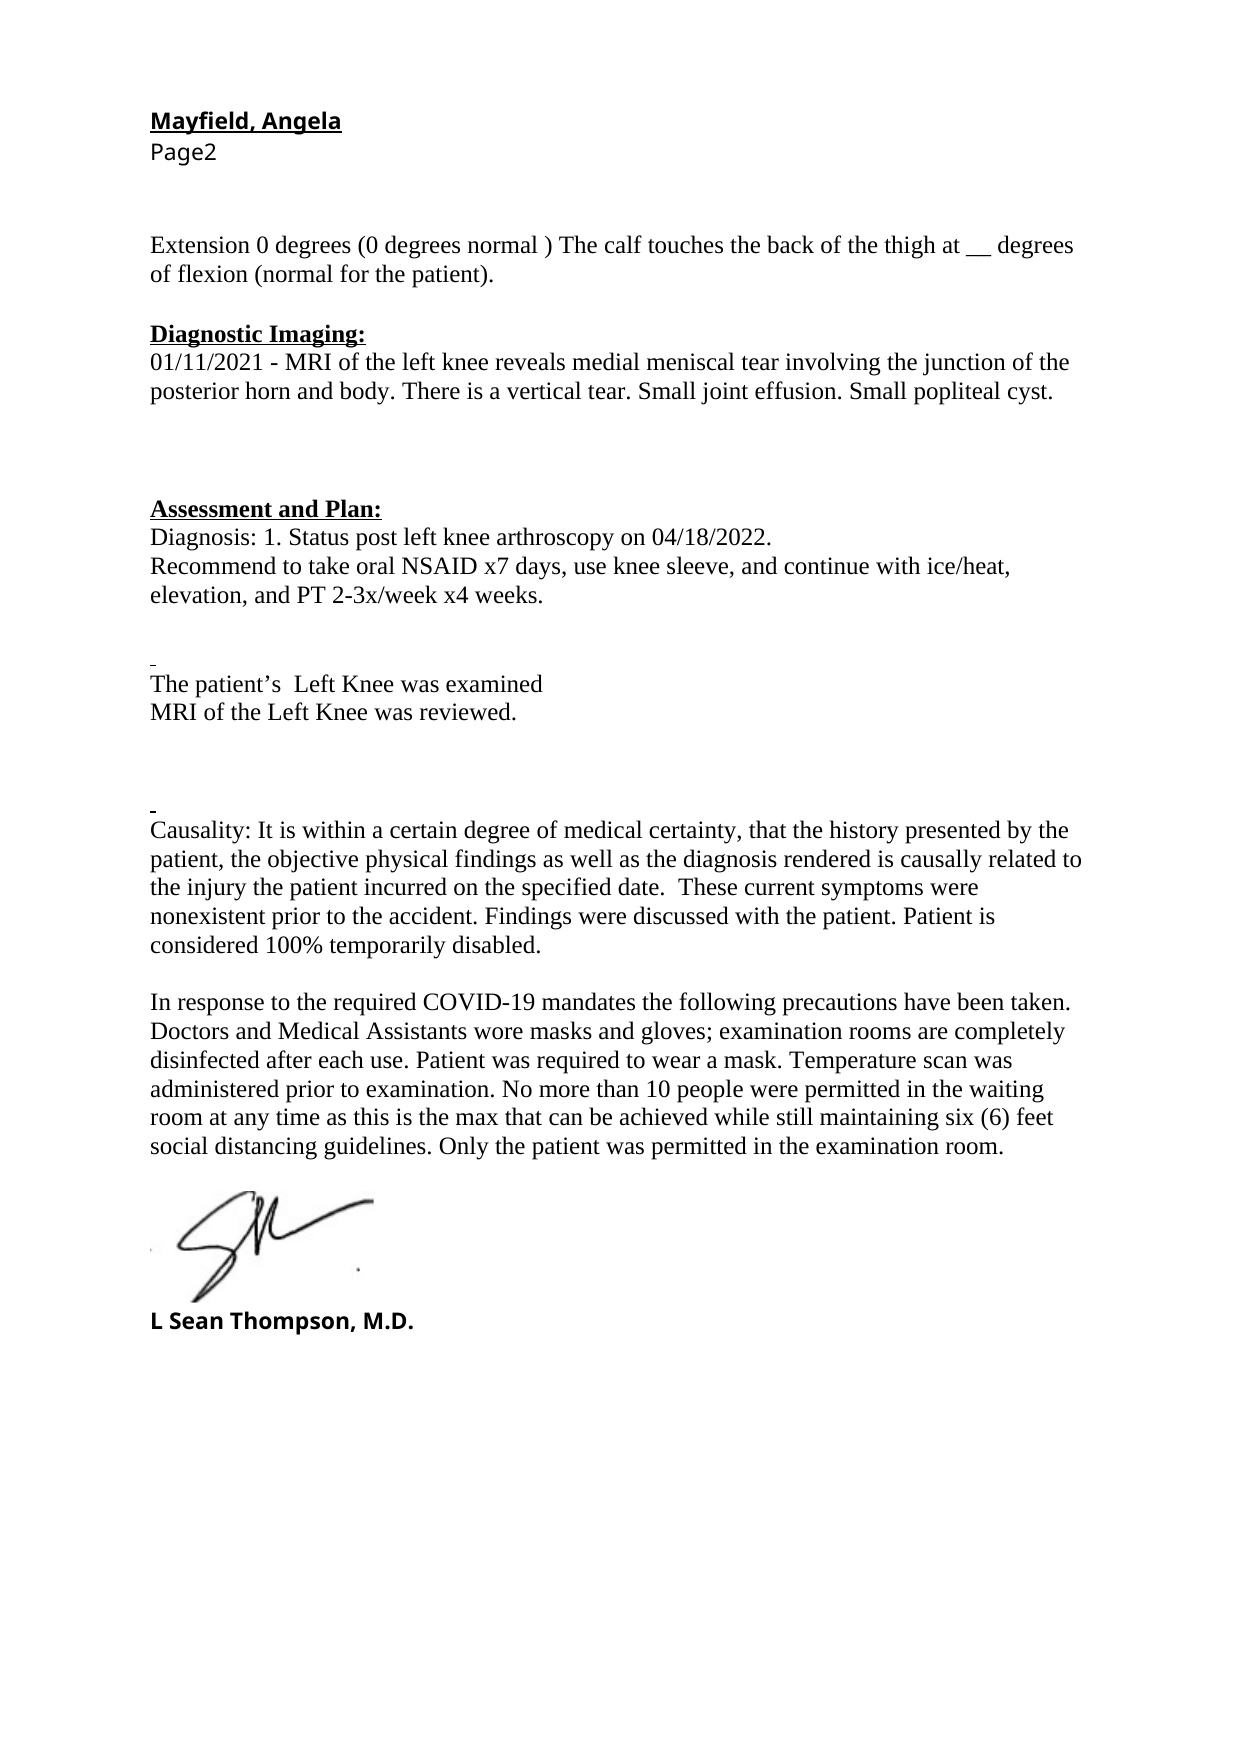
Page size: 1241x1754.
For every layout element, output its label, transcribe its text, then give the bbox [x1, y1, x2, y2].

text L Sean Thompson, M.D. [150, 1305, 1090, 1337]
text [150, 230, 1090, 319]
text Assessment and Plan: Diagnosis: 1. Status post left knee arthroscopy on 04/18/2022. Recommend to take oral NSAID x7 days, use knee sleeve, and continue with ice/heat, elevation, and PT 2-3x/week x4 weeks. [150, 494, 1090, 640]
text Diagnostic Imaging: 01/11/2021 - MRI of the left knee reveals medial meniscal tear involving the junction of the posterior horn and body. There is a vertical tear. Small joint effusion. Small popliteal cyst. [150, 319, 1090, 494]
text The patient’s Left Knee was examined MRI of the Left Knee was reviewed. [150, 640, 1090, 786]
picture [150, 1191, 399, 1306]
text Causality: It is within a certain degree of medical certainty, that the history presented by the patient, the objective physical findings as well as the diagnosis rendered is causally related to the injury the patient incurred on the specified date. These current symptoms were nonexistent prior to the accident. Findings were discussed with the patient. Patient is considered 100% temporarily disabled. In response to the required COVID-19 mandates the following precautions have been taken. Doctors and Medical Assistants wore masks and gloves; examination rooms are completely disinfected after each use. Patient was required to wear a mask. Temperature scan was administered prior to examination. No more than 10 people were permitted in the waiting room at any time as this is the max that can be achieved while still maintaining six (6) feet social distancing guidelines. Only the patient was permitted in the examination room. [150, 786, 1090, 1191]
